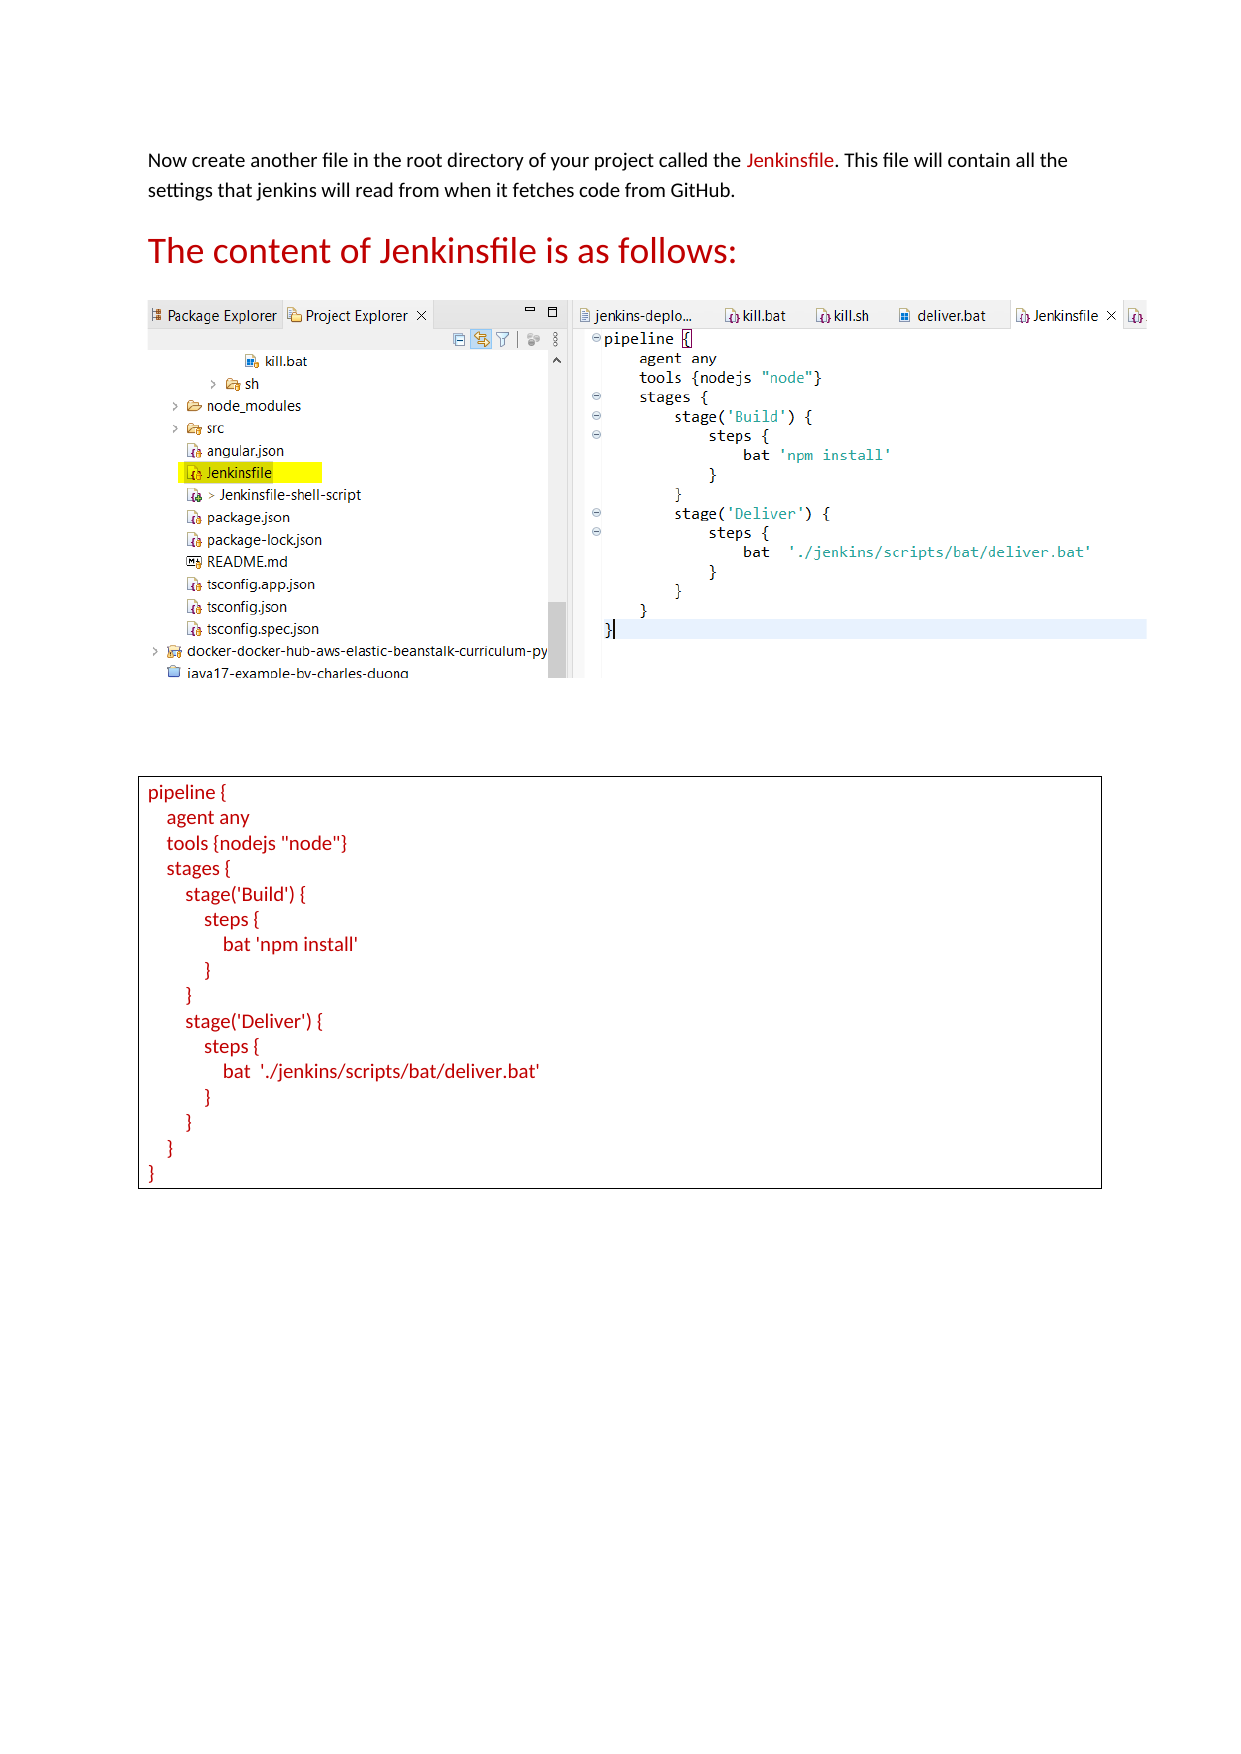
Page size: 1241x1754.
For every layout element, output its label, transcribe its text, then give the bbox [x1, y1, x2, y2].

text Now create another file in the root directory of your project called the Jenkinsfile. This file will contain all the settings that jenkins will read from when it fetches code from GitHub. [148, 148, 1093, 202]
text } [148, 982, 1093, 1008]
text agent any [148, 804, 1093, 830]
text steps { [148, 906, 1093, 932]
text } [148, 1084, 1093, 1109]
text } [148, 957, 1093, 982]
text } [148, 1135, 1093, 1157]
text stage('Build') { [148, 881, 1093, 906]
text The content of Jenkinsfile is as follows: [148, 227, 1093, 273]
text } [148, 1109, 1093, 1135]
text tools {nodejs "node"} [148, 830, 1093, 855]
text } [139, 1157, 1101, 1188]
text stages { [148, 855, 1093, 881]
text stage('Deliver') { [148, 1008, 1093, 1033]
text pipeline { [139, 777, 1101, 804]
picture [147, 300, 1147, 678]
text bat './jenkins/scripts/bat/deliver.bat' [148, 1059, 1093, 1084]
text bat 'npm install' [148, 932, 1093, 957]
text steps { [148, 1033, 1093, 1059]
